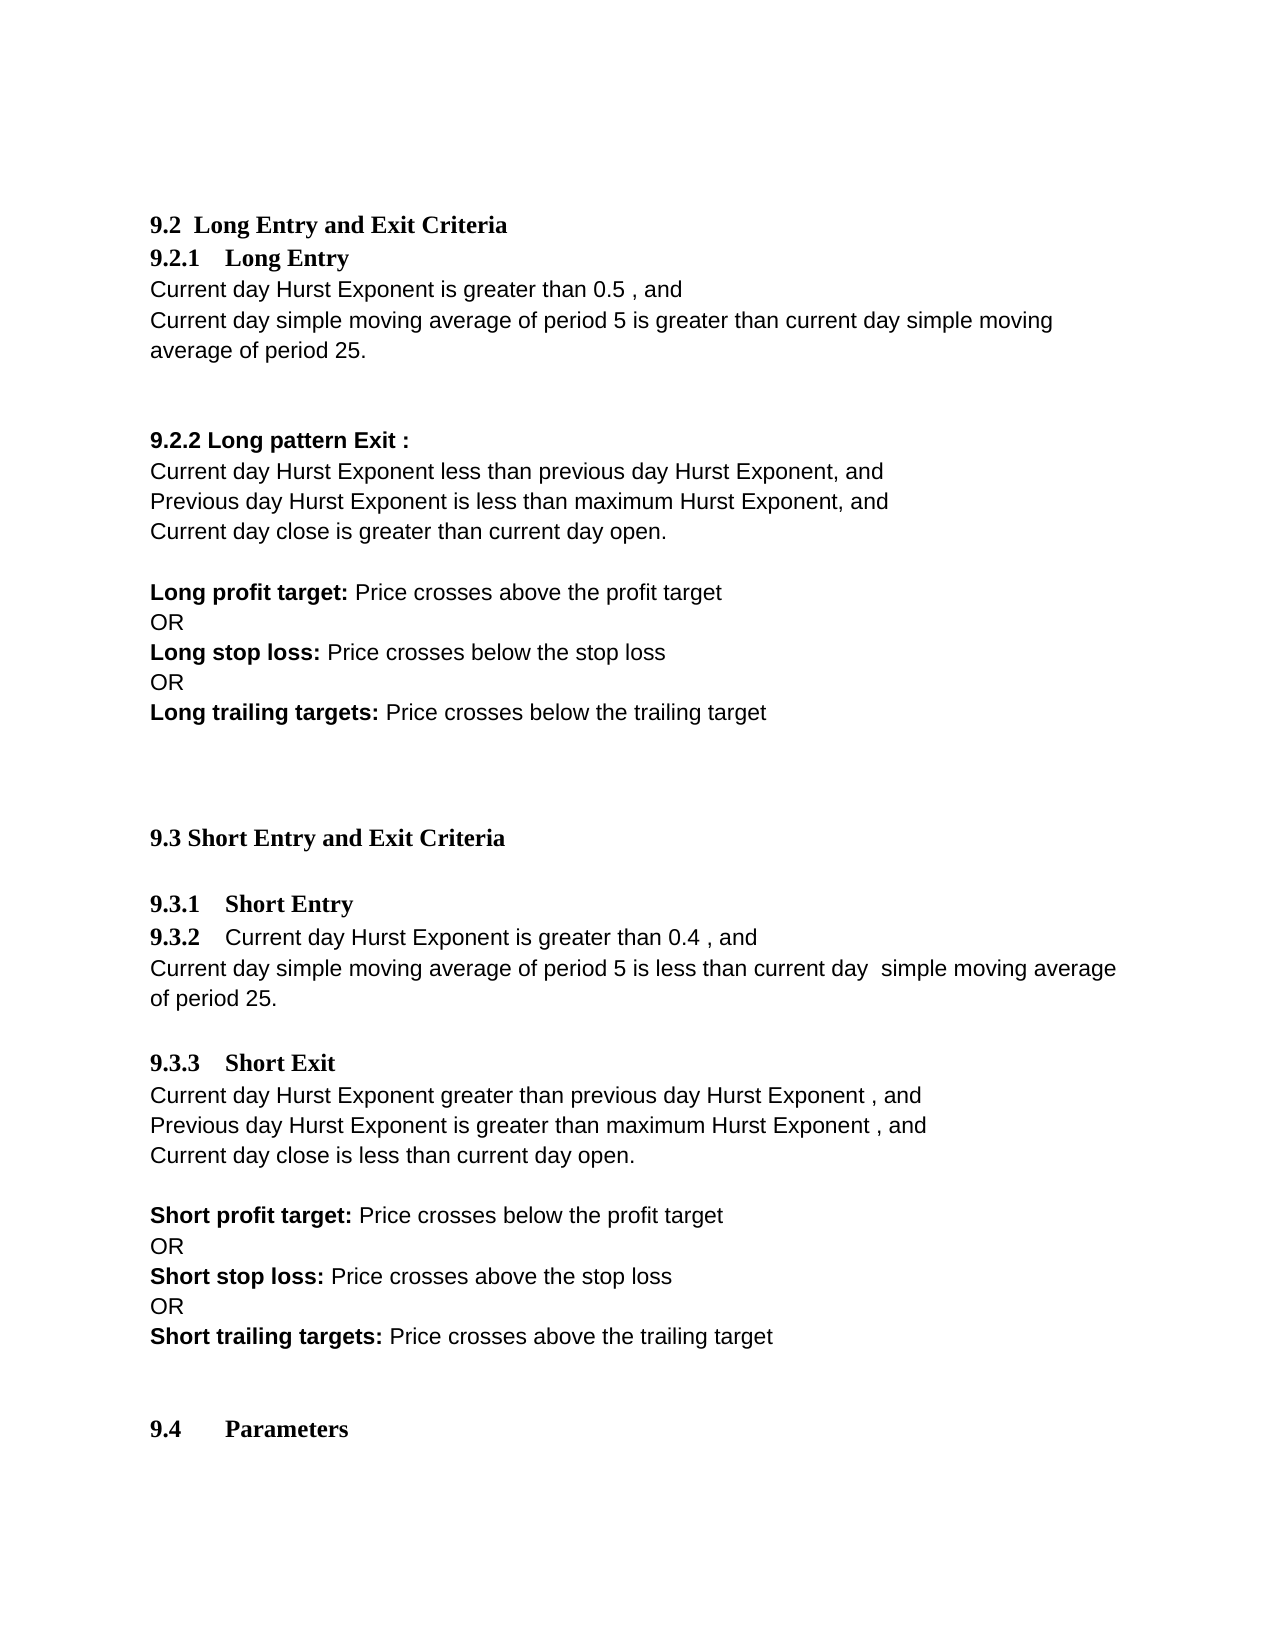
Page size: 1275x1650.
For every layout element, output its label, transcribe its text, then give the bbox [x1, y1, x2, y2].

list Long Entry [150, 243, 1125, 272]
text Previous day Hurst Exponent is less than maximum Hurst Exponent, and [150, 488, 1125, 514]
text OR [150, 1233, 1125, 1259]
list Short Entry [150, 889, 1125, 918]
text Long profit target: Price crosses above the profit target [150, 578, 1125, 605]
text OR [150, 669, 1125, 696]
text Current day simple moving average of period 5 is greater than current day simple moving average of period 25. [150, 307, 1125, 363]
text Current day Hurst Exponent is greater than 0.5 , and [150, 276, 1125, 303]
list Current day Hurst Exponent is greater than 0.4 , and [150, 922, 1125, 951]
list Long Entry and Exit Criteria [150, 210, 1125, 239]
text Current day close is less than current day open. [150, 1142, 1125, 1168]
text Previous day Hurst Exponent is greater than maximum Hurst Exponent , and [150, 1112, 1125, 1138]
text Short stop loss: Price crosses above the stop loss [150, 1263, 1125, 1289]
text Current day close is greater than current day open. [150, 518, 1125, 544]
list Short Exit [150, 1048, 1125, 1077]
list Short Entry and Exit Criteria [150, 823, 1125, 852]
text Long stop loss: Price crosses below the stop loss [150, 639, 1125, 665]
text Current day Hurst Exponent greater than previous day Hurst Exponent , and [150, 1082, 1125, 1108]
text Current day simple moving average of period 5 is less than current day simple moving average of period 25. [150, 955, 1125, 1012]
text 9.4 Parameters [150, 1414, 1125, 1443]
text OR [150, 1293, 1125, 1319]
text 9.2.2 Long pattern Exit : [150, 427, 1125, 454]
text Short profit target: Price crosses below the profit target [150, 1202, 1125, 1229]
text Short trailing targets: Price crosses above the trailing target [150, 1323, 1125, 1349]
text Current day Hurst Exponent less than previous day Hurst Exponent, and [150, 458, 1125, 484]
text OR [150, 609, 1125, 635]
text Long trailing targets: Price crosses below the trailing target [150, 699, 1125, 726]
